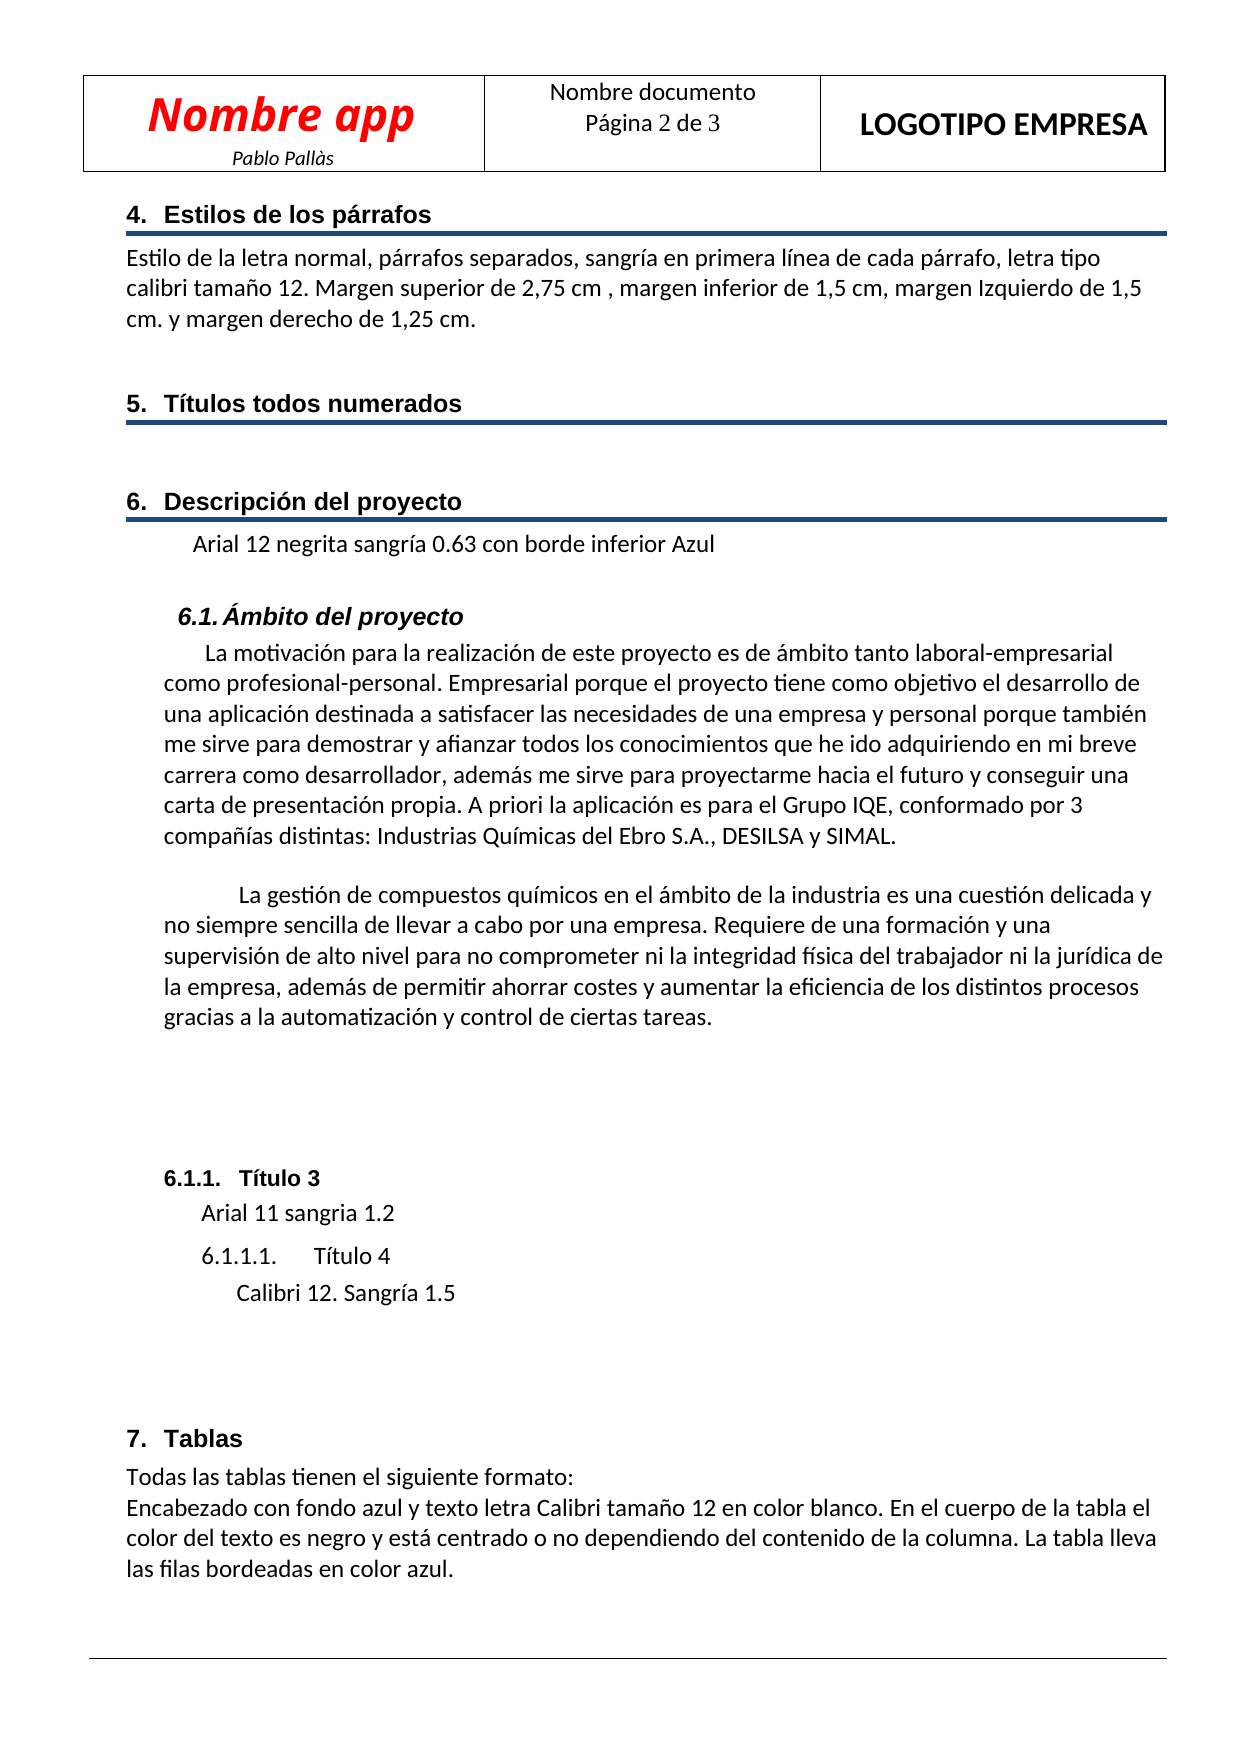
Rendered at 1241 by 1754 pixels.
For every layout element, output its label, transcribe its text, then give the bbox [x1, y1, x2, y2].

text Arial 12 negrita sangría 0.63 con borde inferior Azul [193, 528, 1167, 559]
list Descripción del proyecto [126, 486, 1167, 517]
list Tablas [126, 1424, 1167, 1455]
text Todas las tablas tienen el siguiente formato: [126, 1461, 1167, 1492]
text La motivación para la realización de este proyecto es de ámbito tanto laboral-empresarial como profesional-personal. Empresarial porque el proyecto tiene como objetivo el desarrollo de una aplicación destinada a satisfacer las necesidades de una empresa y personal porque también me sirve para demostrar y afianzar todos los conocimientos que he ido adquiriendo en mi breve carrera como desarrollador, además me sirve para proyectarme hacia el futuro y conseguir una carta de presentación propia. A priori la aplicación es para el Grupo IQE, conformado por 3 compañías distintas: Industrias Químicas del Ebro S.A., DESILSA y SIMAL. [164, 637, 1167, 850]
text Encabezado con fondo azul y texto letra Calibri tamaño 12 en color blanco. En el cuerpo de la tabla el color del texto es negro y está centrado o no dependiendo del contenido de la columna. La tabla lleva las filas bordeadas en color azul. [126, 1492, 1167, 1583]
list Estilos de los párrafos [126, 200, 1167, 231]
list Títulos todos numerados [126, 389, 1167, 420]
text Arial 11 sangria 1.2 [201, 1197, 1167, 1228]
list Ámbito del proyecto [177, 602, 1167, 631]
list Título 3 [164, 1164, 1167, 1191]
list Título 4 [201, 1240, 1167, 1271]
text La gestión de compuestos químicos en el ámbito de la industria es una cuestión delicada y no siempre sencilla de llevar a cabo por una empresa. Requiere de una formación y una supervisión de alto nivel para no comprometer ni la integridad física del trabajador ni la jurídica de la empresa, además de permitir ahorrar costes y aumentar la eficiencia de los distintos procesos gracias a la automatización y control de ciertas tareas. [164, 879, 1167, 1032]
text Calibri 12. Sangría 1.5 [236, 1277, 1167, 1307]
text Estilo de la letra normal, párrafos separados, sangría en primera línea de cada párrafo, letra tipo calibri tamaño 12. Margen superior de 2,75 cm , margen inferior de 1,5 cm, margen Izquierdo de 1,5 cm. y margen derecho de 1,25 cm. [126, 242, 1167, 334]
